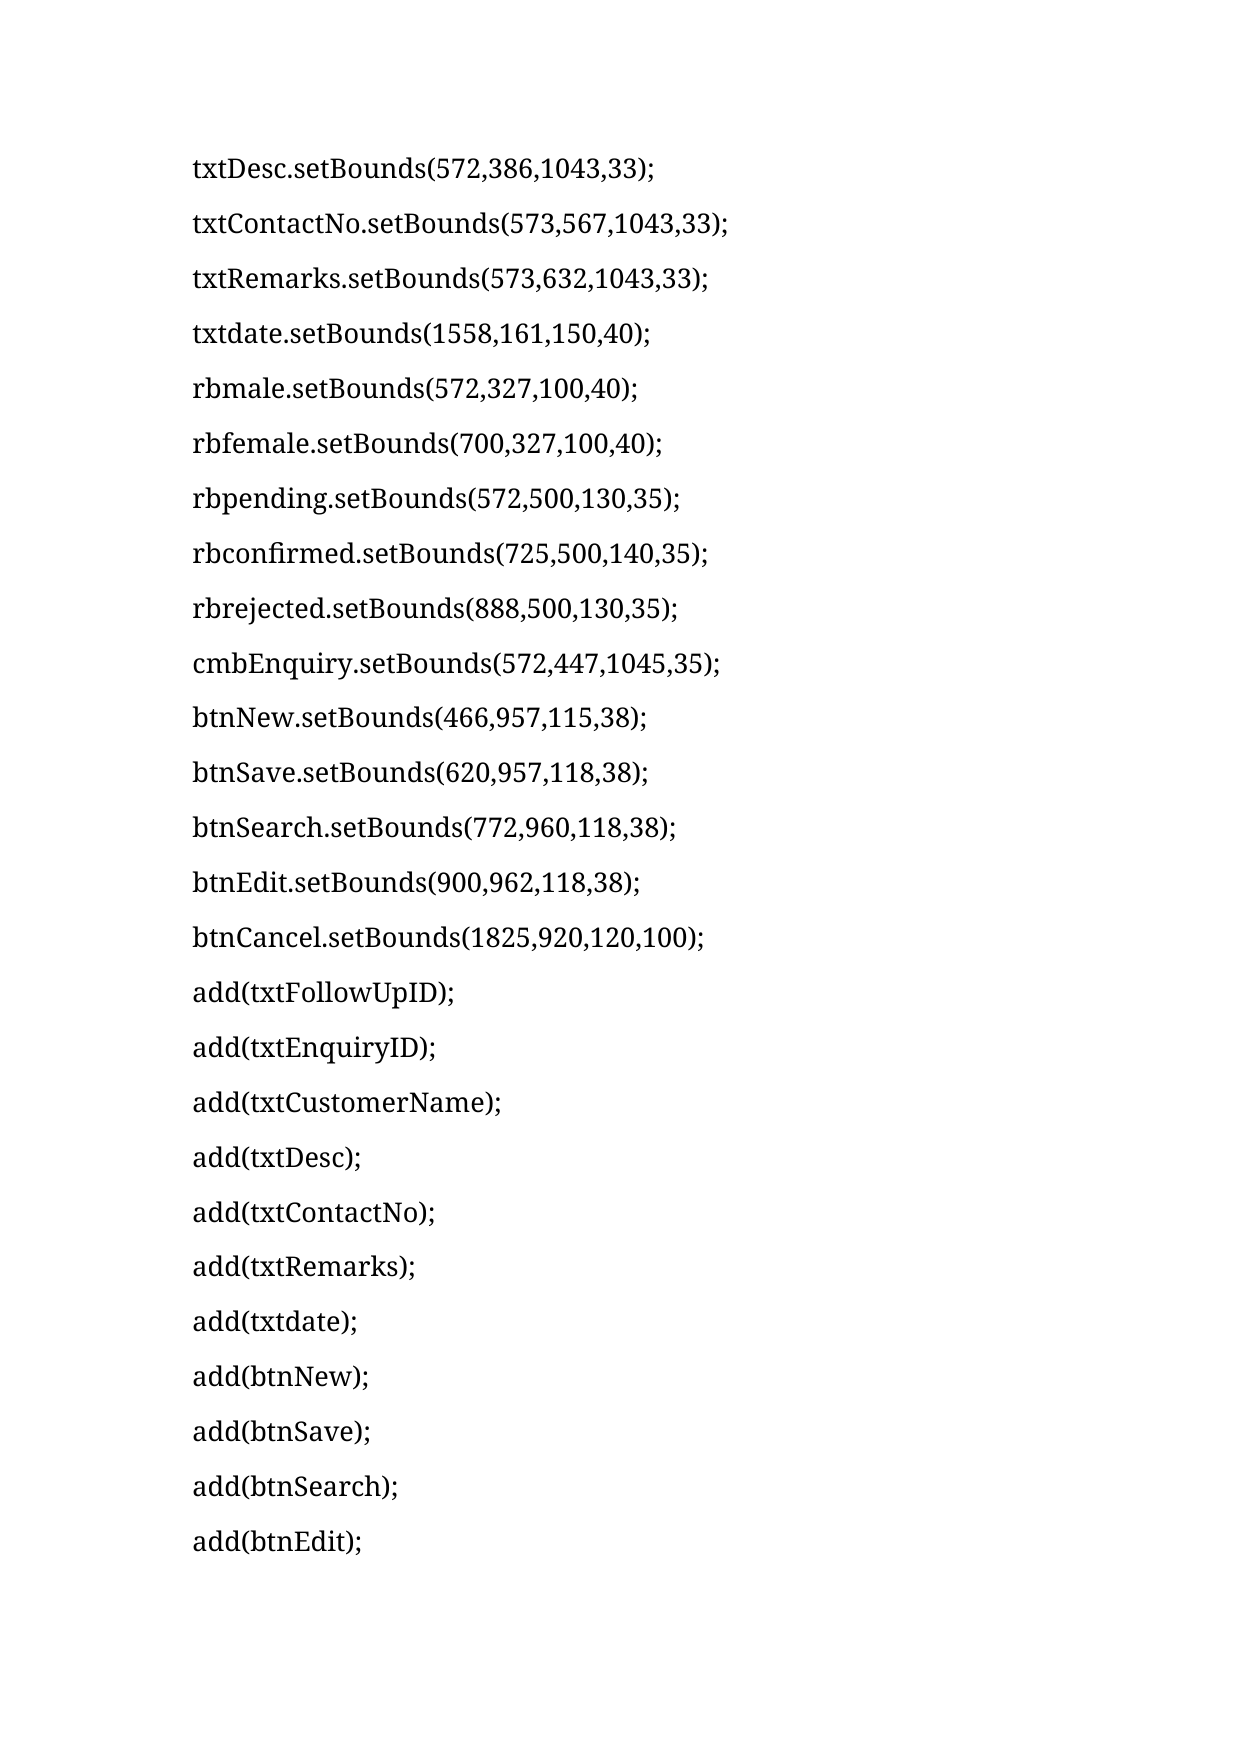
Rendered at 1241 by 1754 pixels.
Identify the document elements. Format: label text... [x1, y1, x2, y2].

text add(txtdate); [150, 1303, 1090, 1340]
text rbmale.setBounds(572,327,100,40); [150, 369, 1090, 406]
text btnNew.setBounds(466,957,115,38); [150, 699, 1090, 736]
text add(txtContactNo); [150, 1193, 1090, 1230]
text btnSearch.setBounds(772,960,118,38); [150, 809, 1090, 846]
text cmbEnquiry.setBounds(572,447,1045,35); [150, 644, 1090, 681]
text rbpending.setBounds(572,500,130,35); [150, 479, 1090, 516]
text rbconfirmed.setBounds(725,500,140,35); [150, 534, 1090, 571]
text btnEdit.setBounds(900,962,118,38); [150, 864, 1090, 901]
text txtRemarks.setBounds(573,632,1043,33); [150, 260, 1090, 297]
text txtContactNo.setBounds(573,567,1043,33); [150, 205, 1090, 242]
text txtDesc.setBounds(572,386,1043,33); [150, 150, 1090, 187]
text add(txtFollowUpID); [150, 973, 1090, 1010]
text btnCancel.setBounds(1825,920,120,100); [150, 918, 1090, 955]
text txtdate.setBounds(1558,161,150,40); [150, 315, 1090, 352]
text btnSave.setBounds(620,957,118,38); [150, 754, 1090, 791]
text add(btnEdit); [150, 1522, 1090, 1559]
text add(txtCustomerName); [150, 1083, 1090, 1120]
text add(btnSearch); [150, 1467, 1090, 1504]
text add(btnNew); [150, 1358, 1090, 1394]
text rbrejected.setBounds(888,500,130,35); [150, 589, 1090, 626]
text rbfemale.setBounds(700,327,100,40); [150, 424, 1090, 461]
text add(btnSave); [150, 1413, 1090, 1449]
text add(txtDesc); [150, 1138, 1090, 1175]
text add(txtRemarks); [150, 1248, 1090, 1285]
text add(txtEnquiryID); [150, 1028, 1090, 1065]
